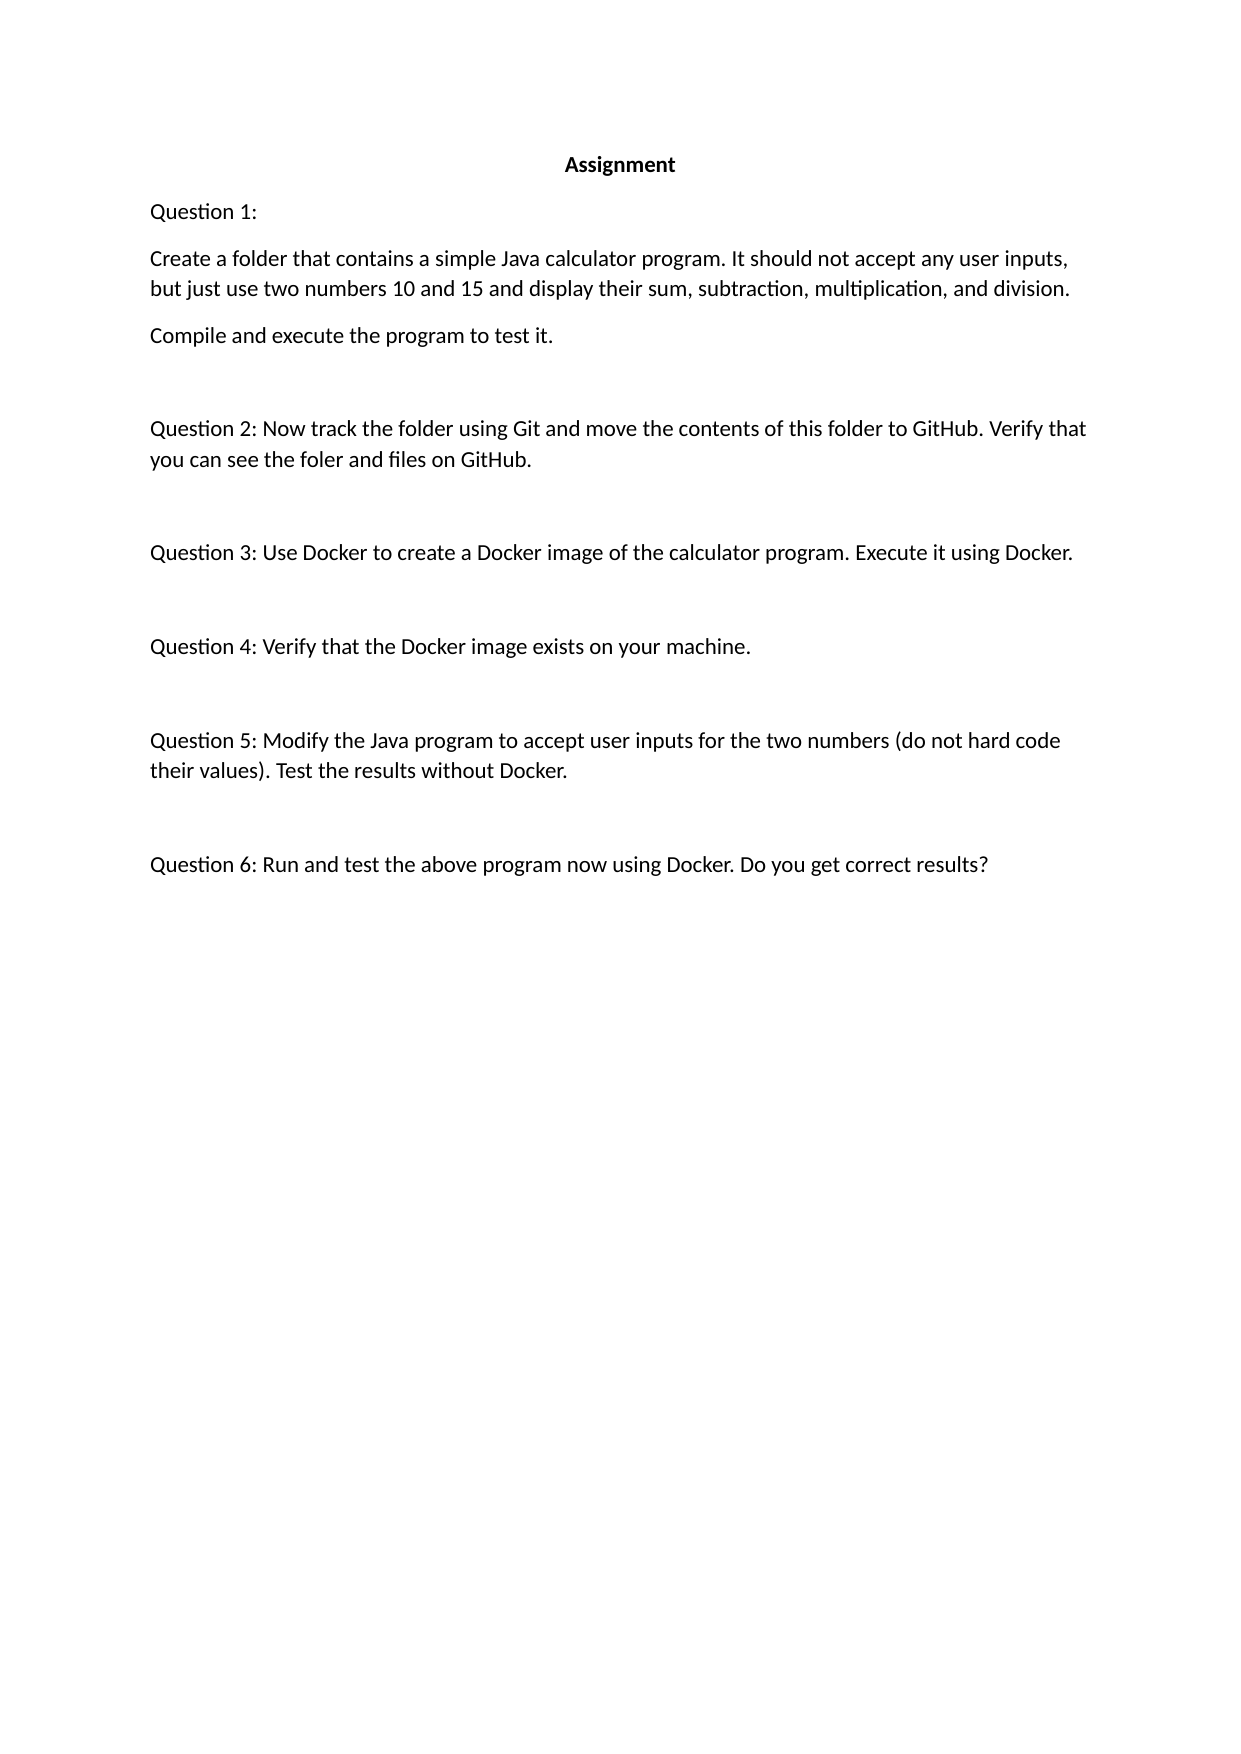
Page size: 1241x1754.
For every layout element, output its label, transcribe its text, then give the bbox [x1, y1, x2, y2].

text Question 5: Modify the Java program to accept user inputs for the two numbers (do not hard code their values). Test the results without Docker. [150, 726, 1090, 784]
text Create a folder that contains a simple Java calculator program. It should not accept any user inputs, but just use two numbers 10 and 15 and display their sum, subtraction, multiplication, and division. [150, 244, 1090, 302]
text Question 3: Use Docker to create a Docker image of the calculator program. Execute it using Docker. [150, 538, 1090, 567]
text Assignment [150, 150, 1090, 178]
text Question 4: Verify that the Docker image exists on your machine. [150, 632, 1090, 660]
text Question 6: Run and test the above program now using Docker. Do you get correct results? [150, 850, 1090, 878]
text Question 2: Now track the folder using Git and move the contents of this folder to GitHub. Verify that you can see the foler and files on GitHub. [150, 414, 1090, 473]
text Question 1: [150, 197, 1090, 225]
text Compile and execute the program to test it. [150, 321, 1090, 349]
